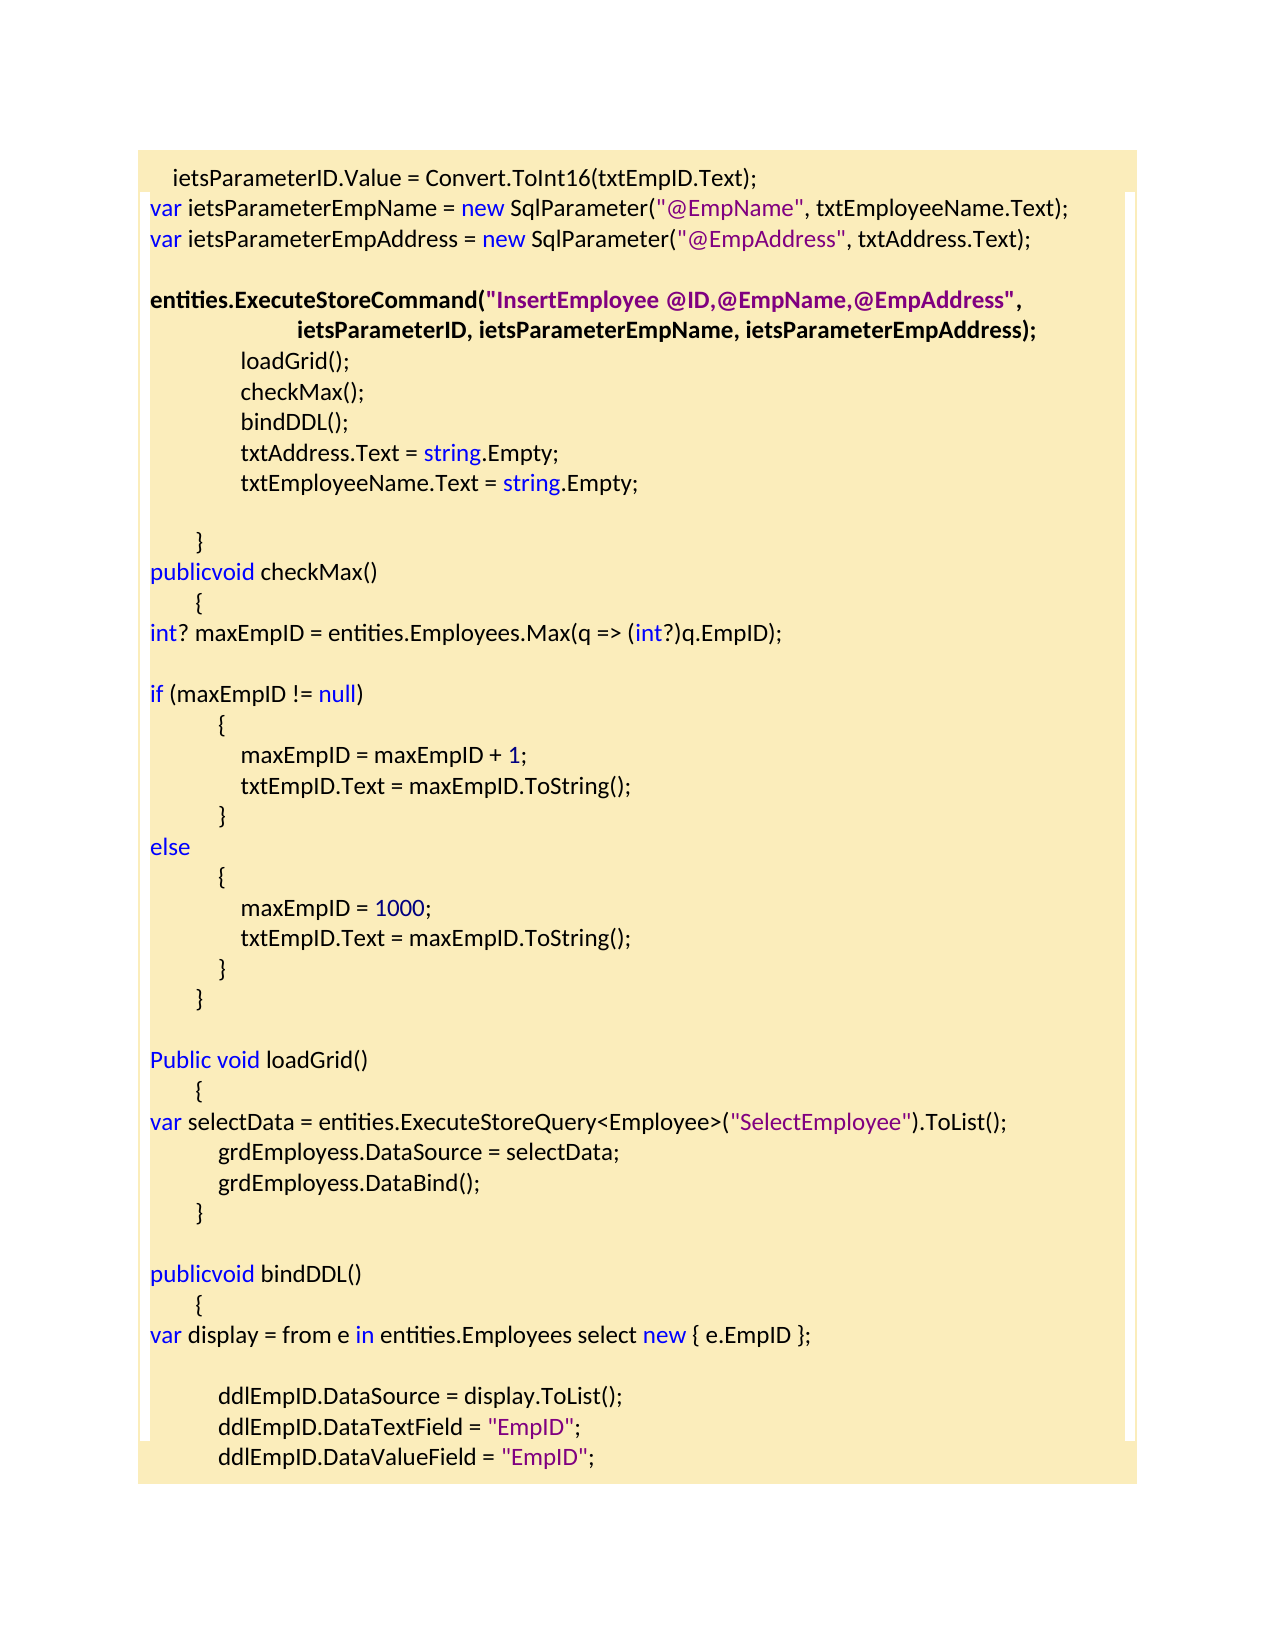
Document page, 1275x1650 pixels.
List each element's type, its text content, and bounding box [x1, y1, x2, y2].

text maxEmpID = maxEmpID + 1; [150, 739, 1125, 770]
text } [150, 800, 1125, 831]
text { [150, 587, 1125, 617]
text entities.ExecuteStoreCommand("InsertEmployee @ID,@EmpName,@EmpAddress", [150, 284, 1125, 314]
text grdEmployess.DataSource = selectData; [150, 1136, 1125, 1167]
text grdEmployess.DataBind(); [150, 1167, 1125, 1197]
text loadGrid(); [150, 345, 1125, 376]
text { [150, 1075, 1125, 1106]
text { [150, 1289, 1125, 1319]
text ddlEmpID.DataSource = display.ToList(); [150, 1380, 1125, 1411]
text else [150, 831, 1125, 861]
text Public void loadGrid() [150, 1044, 1125, 1075]
text } [150, 526, 1125, 556]
text txtAddress.Text = string.Empty; [150, 437, 1125, 467]
text txtEmployeeName.Text = string.Empty; [150, 467, 1125, 498]
text publicvoid bindDDL() [150, 1258, 1125, 1289]
text int? maxEmpID = entities.Employees.Max(q => (int?)q.EmpID); [150, 617, 1125, 648]
text if (maxEmpID != null) [150, 678, 1125, 709]
text maxEmpID = 1000; [150, 892, 1125, 922]
text publicvoid checkMax() [150, 556, 1125, 587]
text ietsParameterID, ietsParameterEmpName, ietsParameterEmpAddress); [150, 314, 1125, 345]
text } [150, 953, 1125, 983]
text ddlEmpID.DataValueField = "EmpID"; [140, 1429, 1135, 1482]
text txtEmpID.Text = maxEmpID.ToString(); [150, 770, 1125, 800]
text { [150, 861, 1125, 892]
text var ietsParameterEmpAddress = new SqlParameter("@EmpAddress", txtAddress.Text); [150, 223, 1125, 253]
text ddlEmpID.DataTextField = "EmpID"; [150, 1411, 1125, 1429]
text } [150, 983, 1125, 1014]
text txtEmpID.Text = maxEmpID.ToString(); [150, 922, 1125, 953]
text checkMax(); [150, 376, 1125, 406]
text var display = from e in entities.Employees select new { e.EmpID }; [150, 1319, 1125, 1350]
text } [150, 1197, 1125, 1228]
text var selectData = entities.ExecuteStoreQuery<Employee>("SelectEmployee").ToList(); [150, 1106, 1125, 1136]
text var ietsParameterEmpName = new SqlParameter("@EmpName", txtEmployeeName.Text); [150, 192, 1125, 223]
text ietsParameterID.Value = Convert.ToInt16(txtEmpID.Text); [140, 152, 1135, 192]
text { [150, 709, 1125, 739]
text bindDDL(); [150, 406, 1125, 437]
